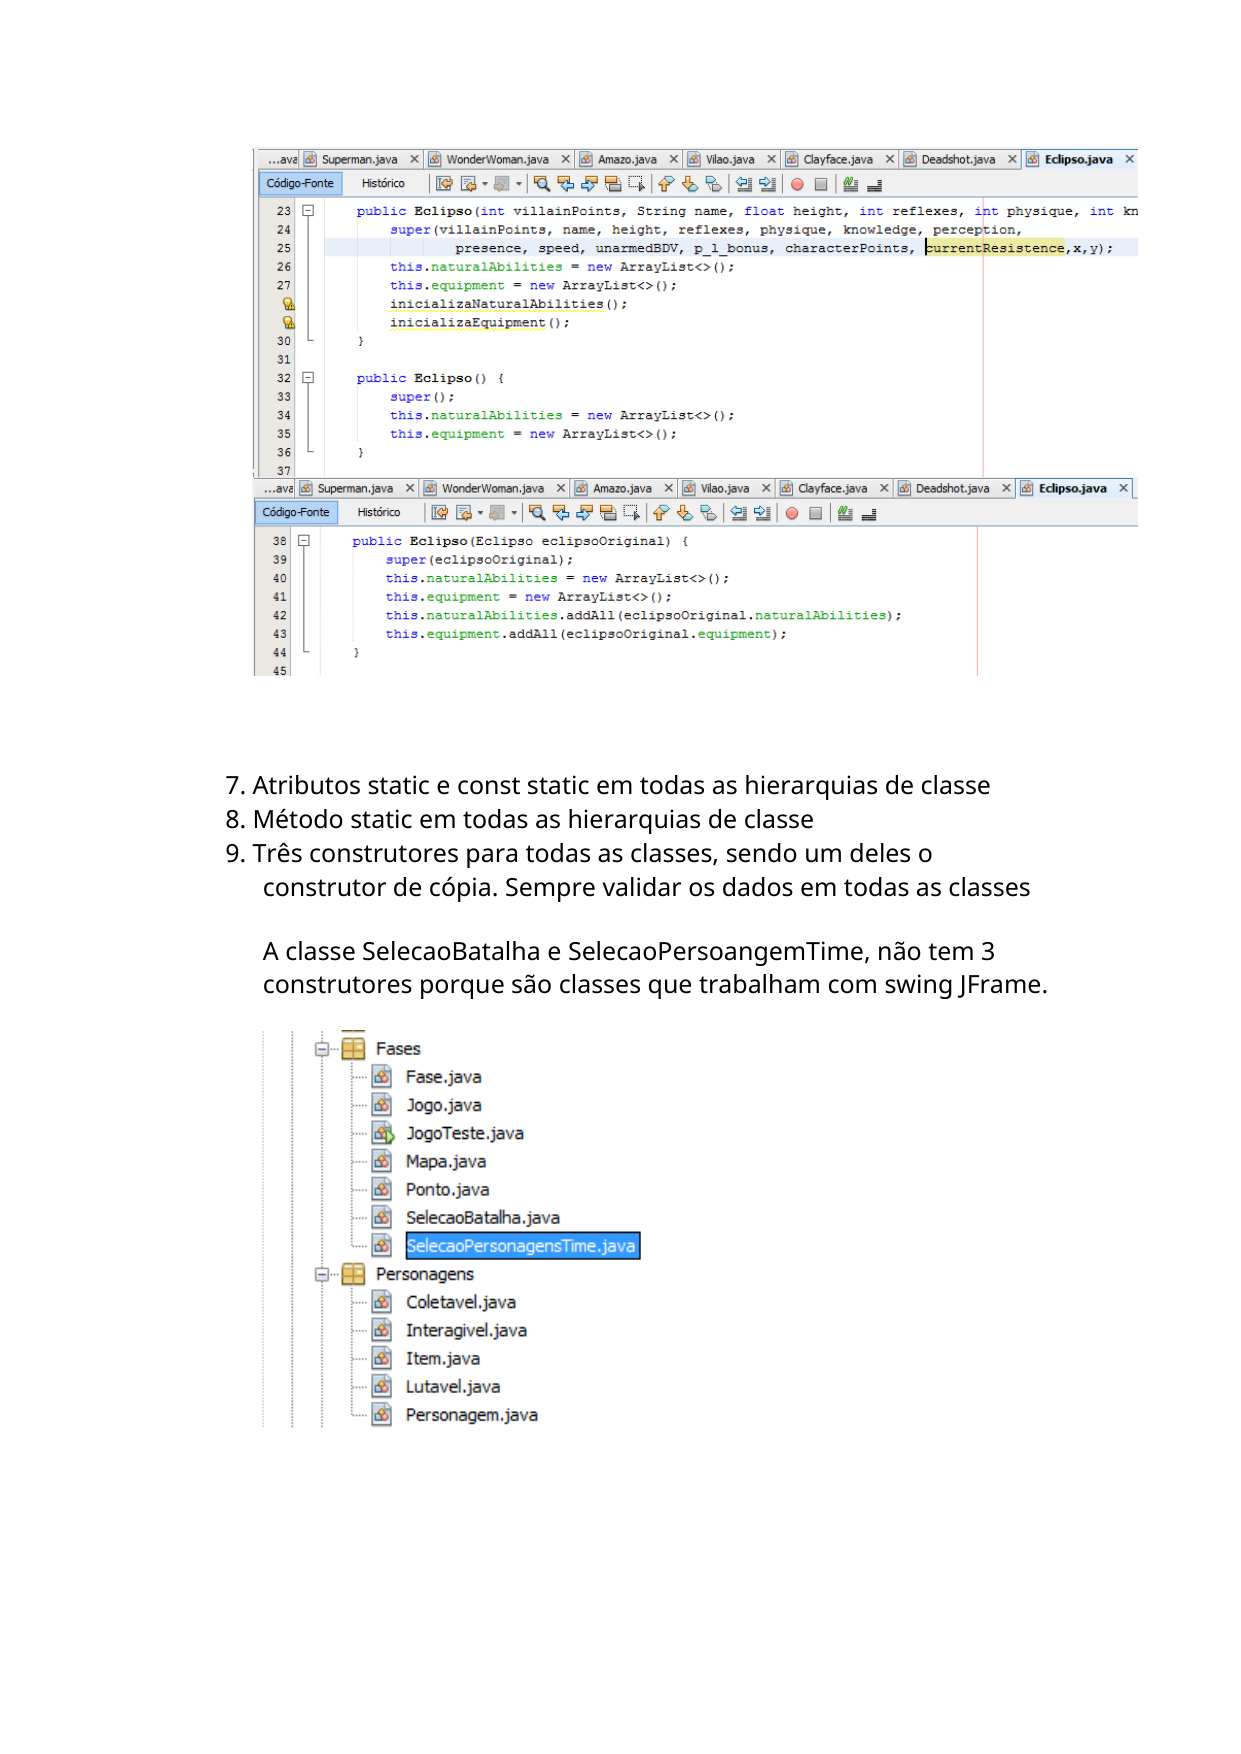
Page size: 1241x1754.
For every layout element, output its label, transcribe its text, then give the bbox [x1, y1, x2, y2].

list Três construtores para todas as classes, sendo um deles o construtor de cópia. Sempre validar os dados em todas as classes [225, 836, 1063, 904]
text A classe SelecaoBatalha e SelecaoPersoangemTime, não tem 3 construtores porque são classes que trabalham com swing JFrame. [263, 933, 1063, 1001]
list Atributos static e const static em todas as hierarquias de classe [225, 768, 1063, 802]
list Método static em todas as hierarquias de classe [225, 802, 1063, 836]
